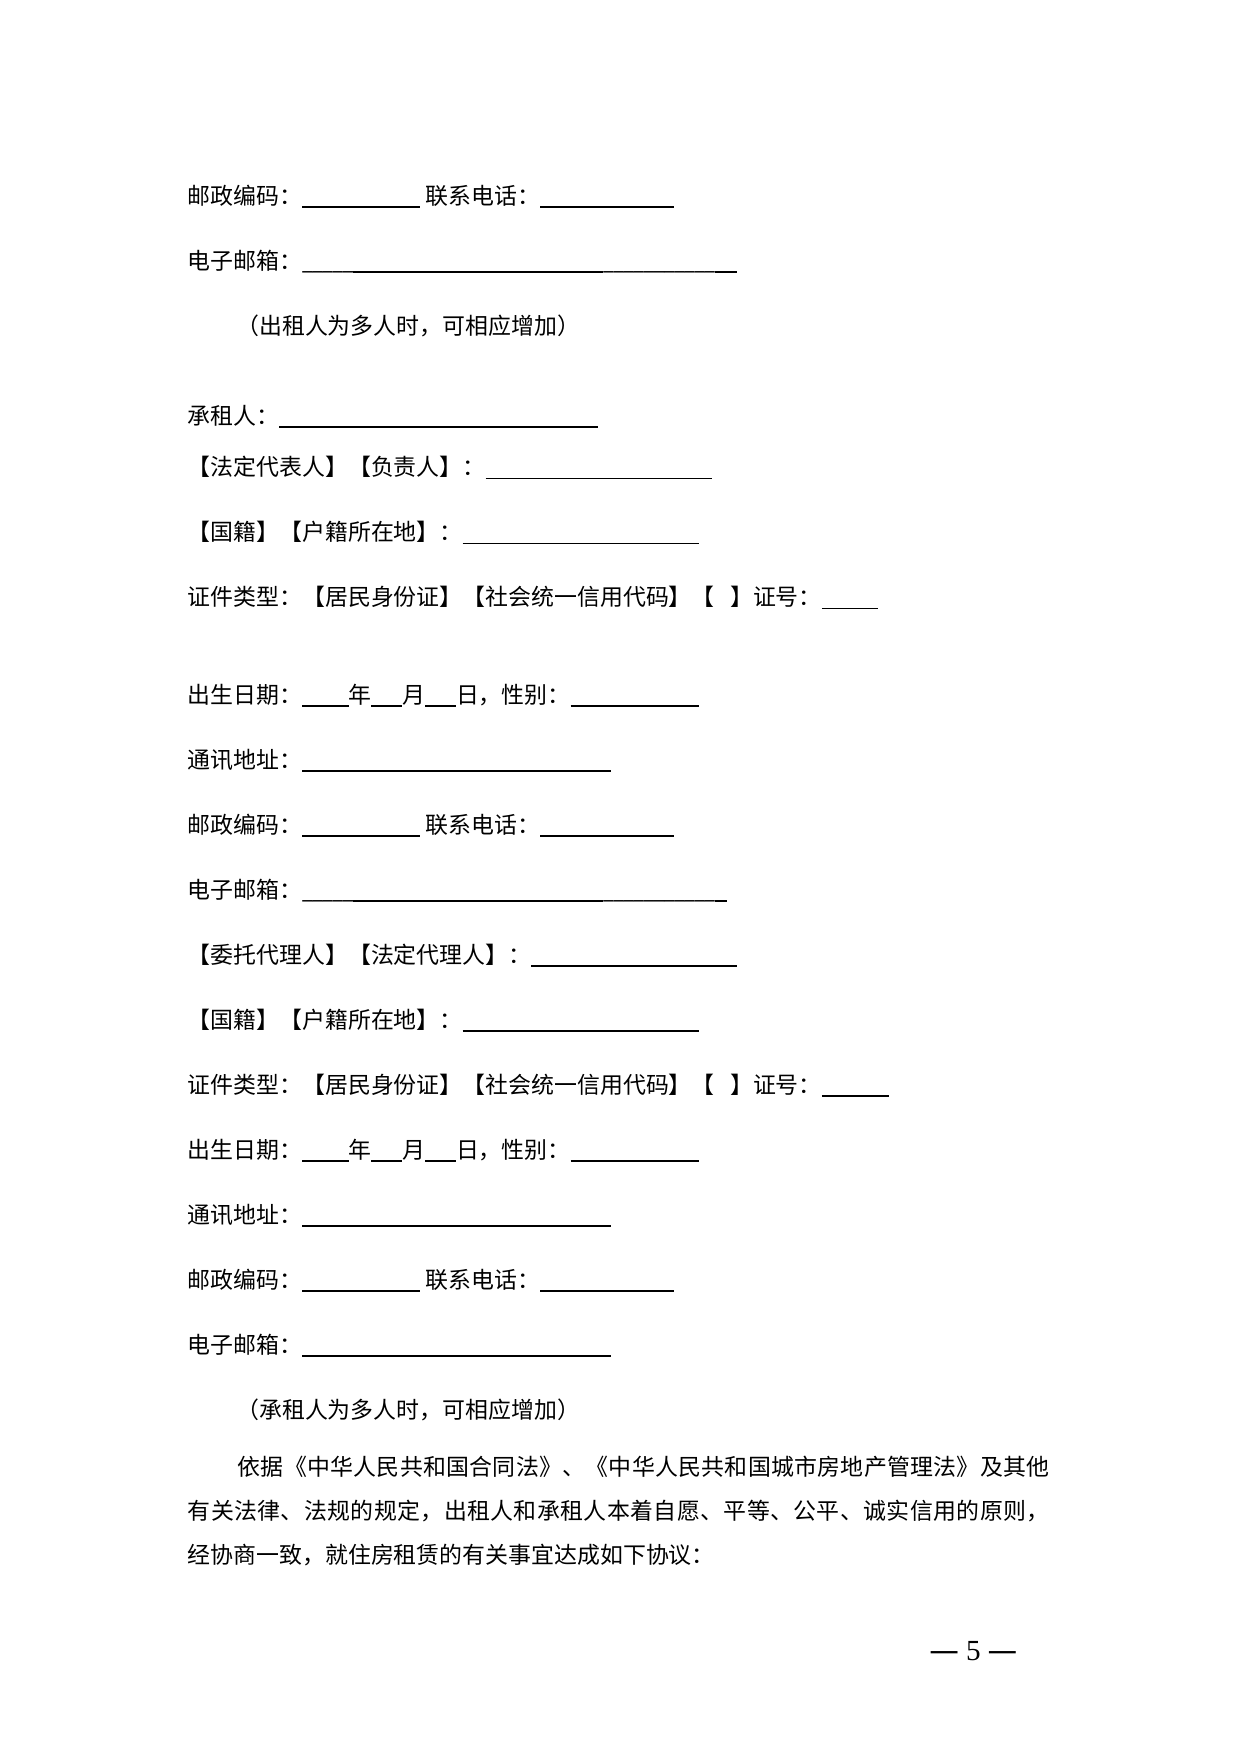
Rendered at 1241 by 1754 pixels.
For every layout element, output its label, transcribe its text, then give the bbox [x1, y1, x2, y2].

text 电子邮箱： [187, 1311, 1053, 1376]
text 邮政编码： 联系电话： [187, 791, 1053, 856]
text （承租人为多人时，可相应增加） [187, 1376, 1053, 1441]
text 【国籍】【户籍所在地】： [187, 498, 1053, 563]
text 电子邮箱：_____ ___________ [187, 856, 1053, 921]
text 通讯地址： [187, 726, 1053, 791]
text 依据《中华人民共和国合同法》、《中华人民共和国城市房地产管理法》及其他有关法律、法规的规定，出租人和承租人本着自愿、平等、公平、诚实信用的原则，经协商一致，就住房租赁的有关事宜达成如下协议： [187, 1441, 1053, 1572]
text 邮政编码： 联系电话： [187, 162, 1053, 227]
text （出租人为多人时，可相应增加） [187, 292, 1053, 357]
text 通讯地址： [187, 1181, 1053, 1246]
text 证件类型：【居民身份证】【社会统一信用代码】【 】证号： [187, 1051, 1053, 1116]
text 邮政编码： 联系电话： [187, 1246, 1053, 1311]
text 证件类型：【居民身份证】【社会统一信用代码】【 】证号： [187, 563, 1053, 628]
text 电子邮箱：_____ ___________ _ [187, 227, 1053, 292]
text 出生日期： 年 月 日，性别： [187, 1116, 1053, 1181]
text 【委托代理人】【法定代理人】： [187, 921, 1053, 986]
text 出生日期： 年 月 日，性别： [187, 661, 1053, 726]
text 【国籍】【户籍所在地】： [187, 986, 1053, 1051]
text 承租人： [187, 389, 1053, 433]
text 【法定代表人】【负责人】： [187, 433, 1053, 498]
